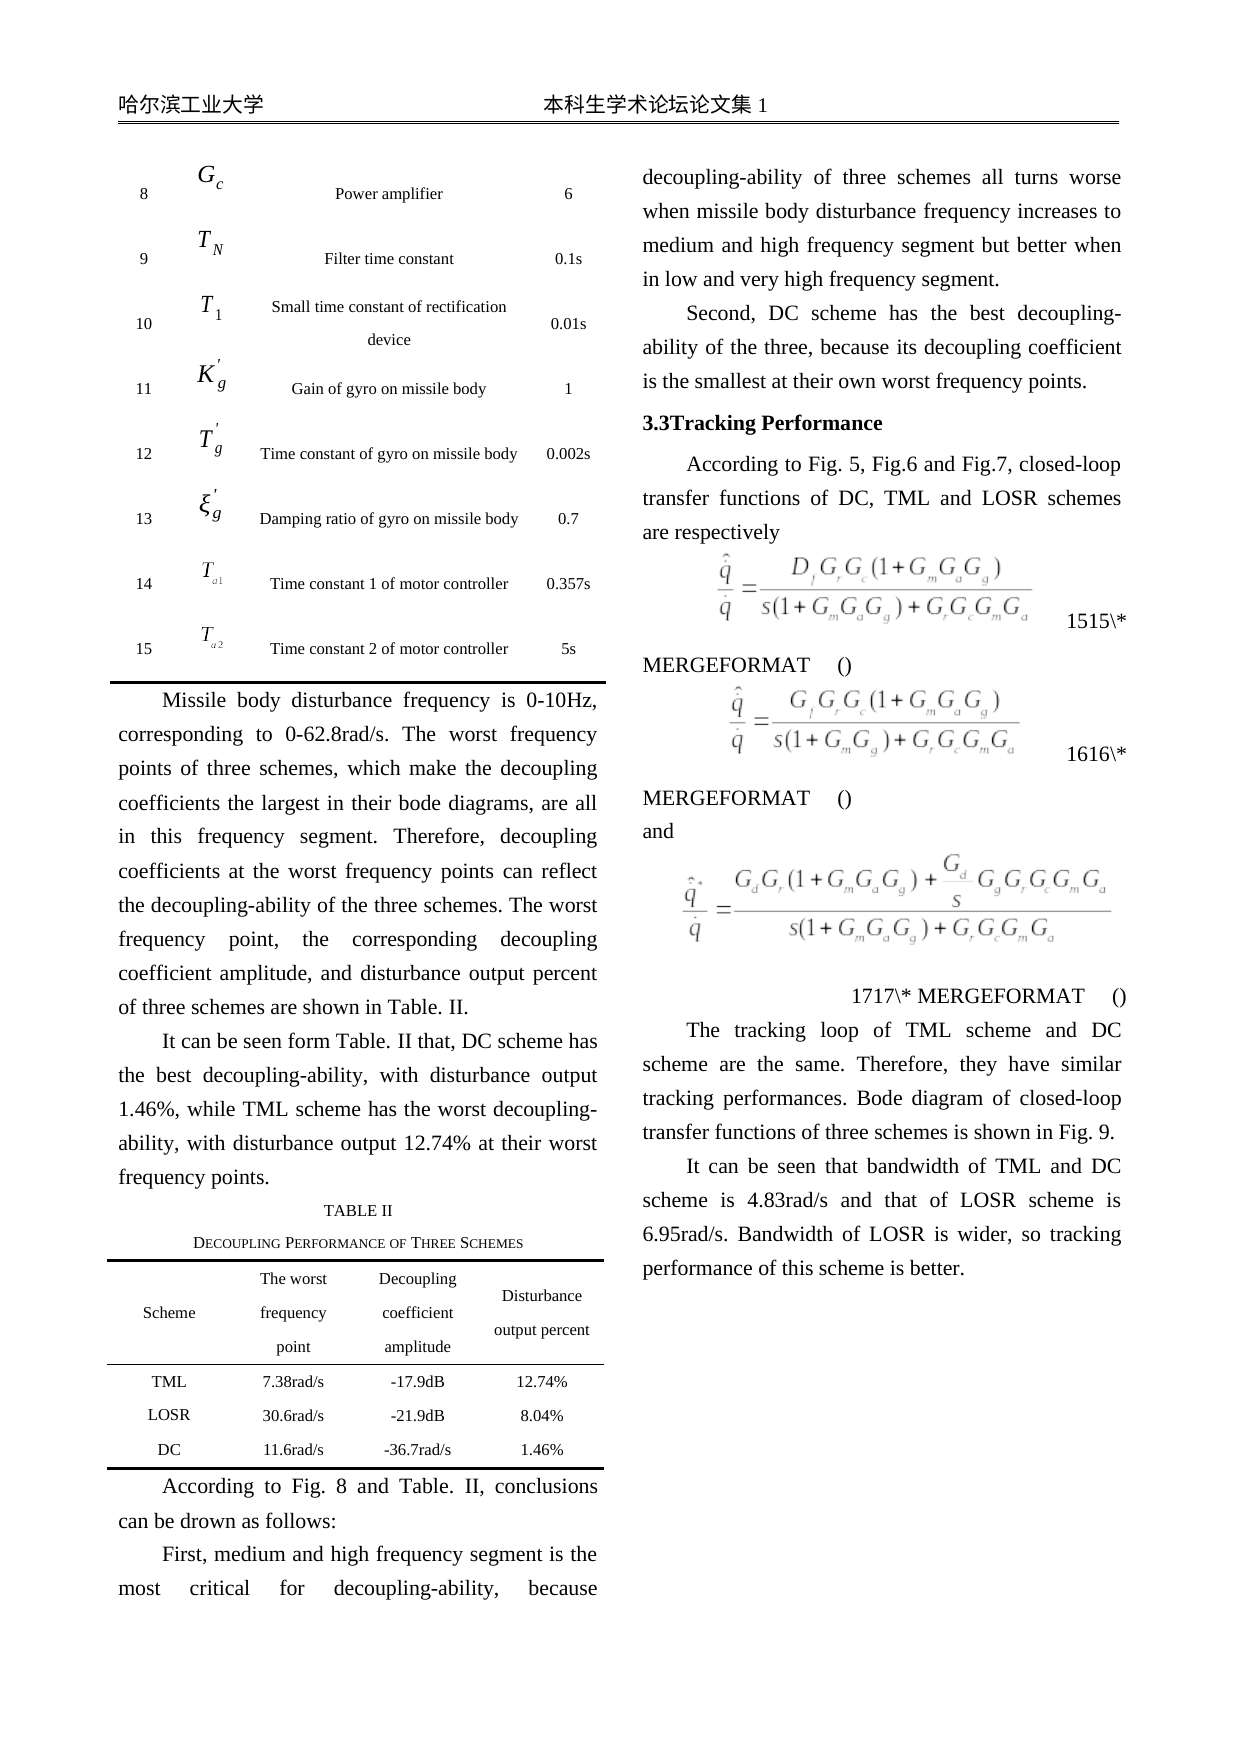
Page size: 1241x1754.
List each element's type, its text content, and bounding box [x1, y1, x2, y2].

table_cell Damping ratio of gyro on missile body [247, 486, 531, 551]
table_cell 5s [531, 616, 606, 681]
text According to Fig. 5, Fig.6 and Fig.7, closed-loop transfer functions of DC, TML and LOSR schemes are respectively [642, 447, 1122, 548]
table_cell 12.74% [480, 1365, 604, 1398]
table_cell 8 [110, 161, 177, 226]
table_cell -21.9dB [355, 1399, 480, 1432]
table_cell 11.6rad/s [231, 1432, 355, 1467]
table_cell [177, 356, 247, 421]
table_cell 0.01s [531, 291, 606, 356]
table_cell 15 [110, 616, 177, 681]
text First, medium and high frequency segment is the most critical for decoupling-ability, because decoupling-ability of three schemes all turns worse when missile body disturbance frequency increases to medium and high frequency segment but better when in low and very high frequency segment. [642, 161, 1122, 295]
table_cell 12 [110, 421, 177, 486]
table_cell -17.9dB [355, 1365, 480, 1398]
text According to Fig. 8 and Table. II, conclusions can be drown as follows: [118, 1470, 598, 1536]
text 3.3Tracking Performance [642, 406, 1122, 439]
table_cell [177, 226, 247, 291]
title TABLE II [118, 1194, 598, 1226]
table_cell 1 [531, 356, 606, 421]
table_cell 0.1s [531, 226, 606, 291]
table_cell Time constant 1 of motor controller [247, 551, 531, 616]
table_cell LOSR [107, 1399, 231, 1432]
table_cell [177, 421, 247, 486]
table_cell 30.6rad/s [231, 1399, 355, 1432]
text First, medium and high frequency segment is the most critical for decoupling-ability, because decoupling-ability of three schemes all turns worse when missile body disturbance frequency increases to medium and high frequency segment but better when in low and very high frequency segment. [118, 1538, 598, 1604]
table_cell Time constant 2 of motor controller [247, 616, 531, 681]
table_cell Gain of gyro on missile body [247, 356, 531, 421]
table_cell 0.7 [531, 486, 606, 551]
table_cell 7.38rad/s [231, 1365, 355, 1398]
table_cell 10 [110, 291, 177, 356]
table_cell Filter time constant [247, 226, 531, 291]
text Missile body disturbance frequency is 0-10Hz, corresponding to 0-62.8rad/s. The worst frequency points of three schemes, which make the decoupling coefficients the largest in their bode diagrams, are all in this frequency segment. Therefore, decoupling coefficients at the worst frequency points can reflect the decoupling-ability of the three schemes. The worst frequency point, the corresponding decoupling coefficient amplitude, and disturbance output percent of three schemes are shown in Table. II. [118, 684, 598, 1023]
table_cell [177, 616, 247, 681]
table_cell 14 [110, 551, 177, 616]
text Second, DC scheme has the best decoupling-ability of the three, because its decoupling coefficient is the smallest at their own worst frequency points. [642, 296, 1122, 397]
table_header Decoupling coefficient amplitude [355, 1262, 480, 1364]
table_cell 6 [531, 161, 606, 226]
text It can be seen that bandwidth of TML and DC scheme is 4.83rad/s and that of LOSR scheme is 6.95rad/s. Bandwidth of LOSR is wider, so tracking performance of this scheme is better. [642, 1149, 1122, 1284]
table_cell [177, 161, 247, 226]
text The tracking loop of TML scheme and DC scheme are the same. Therefore, they have similar tracking performances. Bode diagram of closed-loop transfer functions of three schemes is shown in Fig. 9. [642, 1013, 1122, 1148]
table_header Disturbance output percent [480, 1262, 604, 1364]
table_cell 1.46% [480, 1432, 604, 1467]
table_cell -36.7rad/s [355, 1432, 480, 1467]
title Decoupling Performance of Three Schemes [118, 1226, 598, 1259]
table_cell 0.002s [531, 421, 606, 486]
table_cell 8.04% [480, 1399, 604, 1432]
table_cell 9 [110, 226, 177, 291]
table_cell [177, 551, 247, 616]
table_cell Time constant of gyro on missile body [247, 421, 531, 486]
text and [642, 814, 1122, 847]
table_cell 13 [110, 486, 177, 551]
table_cell [177, 486, 247, 551]
text It can be seen form Table. II that, DC scheme has the best decoupling-ability, with disturbance output 1.46%, while TML scheme has the worst decoupling-ability, with disturbance output 12.74% at their worst frequency points. [118, 1024, 598, 1193]
table_cell Small time constant of rectification device [247, 291, 531, 356]
table_cell DC [107, 1432, 231, 1467]
table_header Scheme [107, 1262, 231, 1364]
table_cell 0.357s [531, 551, 606, 616]
table_cell Power amplifier [247, 161, 531, 226]
table_cell TML [107, 1365, 231, 1398]
table_header The worst frequency point [231, 1262, 355, 1364]
table_cell 11 [110, 356, 177, 421]
table_cell [177, 291, 247, 356]
